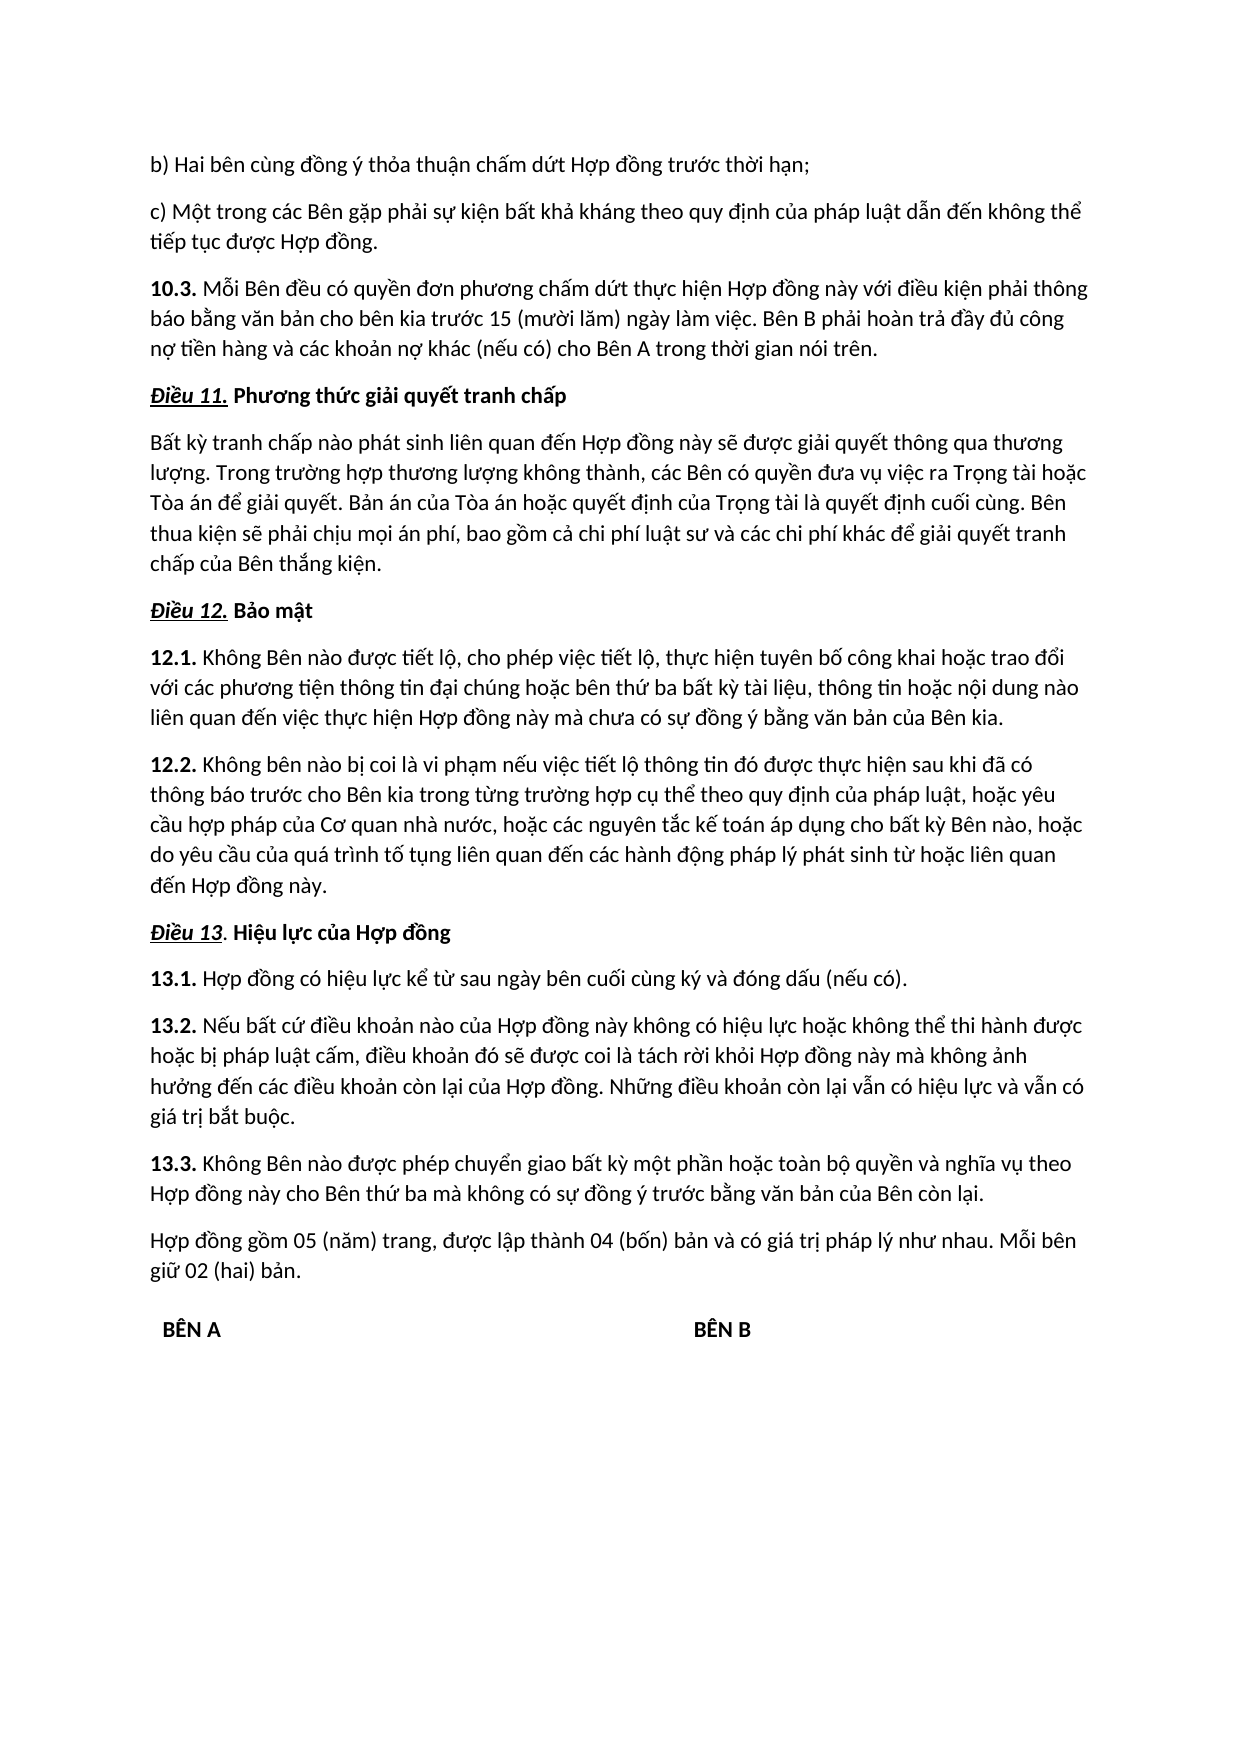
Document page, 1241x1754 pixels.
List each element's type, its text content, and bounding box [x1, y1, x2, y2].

text 12.2. Không bên nào bị coi là vi phạm nếu việc tiết lộ thông tin đó được thực hiện sau khi đã có thông báo trước cho Bên kia trong từng trường hợp cụ thể theo quy định của pháp luật, hoặc yêu cầu hợp pháp của Cơ quan nhà nước, hoặc các nguyên tắc kế toán áp dụng cho bất kỳ Bên nào, hoặc do yêu cầu của quá trình tố tụng liên quan đến các hành động pháp lý phát sinh từ hoặc liên quan đến Hợp đồng này. [150, 750, 1090, 899]
text Điều 11. Phương thức giải quyết tranh chấp [150, 381, 1090, 409]
text 12.1. Không Bên nào được tiết lộ, cho phép việc tiết lộ, thực hiện tuyên bố công khai hoặc trao đổi với các phương tiện thông tin đại chúng hoặc bên thứ ba bất kỳ tài liệu, thông tin hoặc nội dung nào liên quan đến việc thực hiện Hợp đồng này mà chưa có sự đồng ý bằng văn bản của Bên kia. [150, 643, 1090, 731]
text c) Một trong các Bên gặp phải sự kiện bất khả kháng theo quy định của pháp luật dẫn đến không thể tiếp tục được Hợp đồng. [150, 197, 1090, 255]
text 13.3. Không Bên nào được phép chuyển giao bất kỳ một phần hoặc toàn bộ quyền và nghĩa vụ theo Hợp đồng này cho Bên thứ ba mà không có sự đồng ý trước bằng văn bản của Bên còn lại. [150, 1149, 1090, 1207]
text Hợp đồng gồm 05 (năm) trang, được lập thành 04 (bốn) bản và có giá trị pháp lý như nhau. Mỗi bên giữ 02 (hai) bản. [150, 1226, 1090, 1284]
text Bất kỳ tranh chấp nào phát sinh liên quan đến Hợp đồng này sẽ được giải quyết thông qua thương lượng. Trong trường hợp thương lượng không thành, các Bên có quyền đưa vụ việc ra Trọng tài hoặc Tòa án để giải quyết. Bản án của Tòa án hoặc quyết định của Trọng tài là quyết định cuối cùng. Bên thua kiện sẽ phải chịu mọi án phí, bao gồm cả chi phí luật sư và các chi phí khác để giải quyết tranh chấp của Bên thắng kiện. [150, 428, 1090, 577]
text 10.3. Mỗi Bên đều có quyền đơn phương chấm dứt thực hiện Hợp đồng này với điều kiện phải thông báo bằng văn bản cho bên kia trước 15 (mười lăm) ngày làm việc. Bên B phải hoàn trả đầy đủ công nợ tiền hàng và các khoản nợ khác (nếu có) cho Bên A trong thời gian nói trên. [150, 274, 1090, 362]
text 13.1. Hợp đồng có hiệu lực kể từ sau ngày bên cuối cùng ký và đóng dấu (nếu có). [150, 964, 1090, 993]
text b) Hai bên cùng đồng ý thỏa thuận chấm dứt Hợp đồng trước thời hạn; [150, 150, 1090, 178]
text Điều 13. Hiệu lực của Hợp đồng [150, 918, 1090, 946]
table_header BÊN A [150, 1303, 681, 1375]
text 13.2. Nếu bất cứ điều khoản nào của Hợp đồng này không có hiệu lực hoặc không thể thi hành được hoặc bị pháp luật cấm, điều khoản đó sẽ được coi là tách rời khỏi Hợp đồng này mà không ảnh hưởng đến các điều khoản còn lại của Hợp đồng. Những điều khoản còn lại vẫn có hiệu lực và vẫn có giá trị bắt buộc. [150, 1011, 1090, 1130]
table_header BÊN B [681, 1303, 917, 1375]
text Điều 12. Bảo mật [150, 596, 1090, 624]
